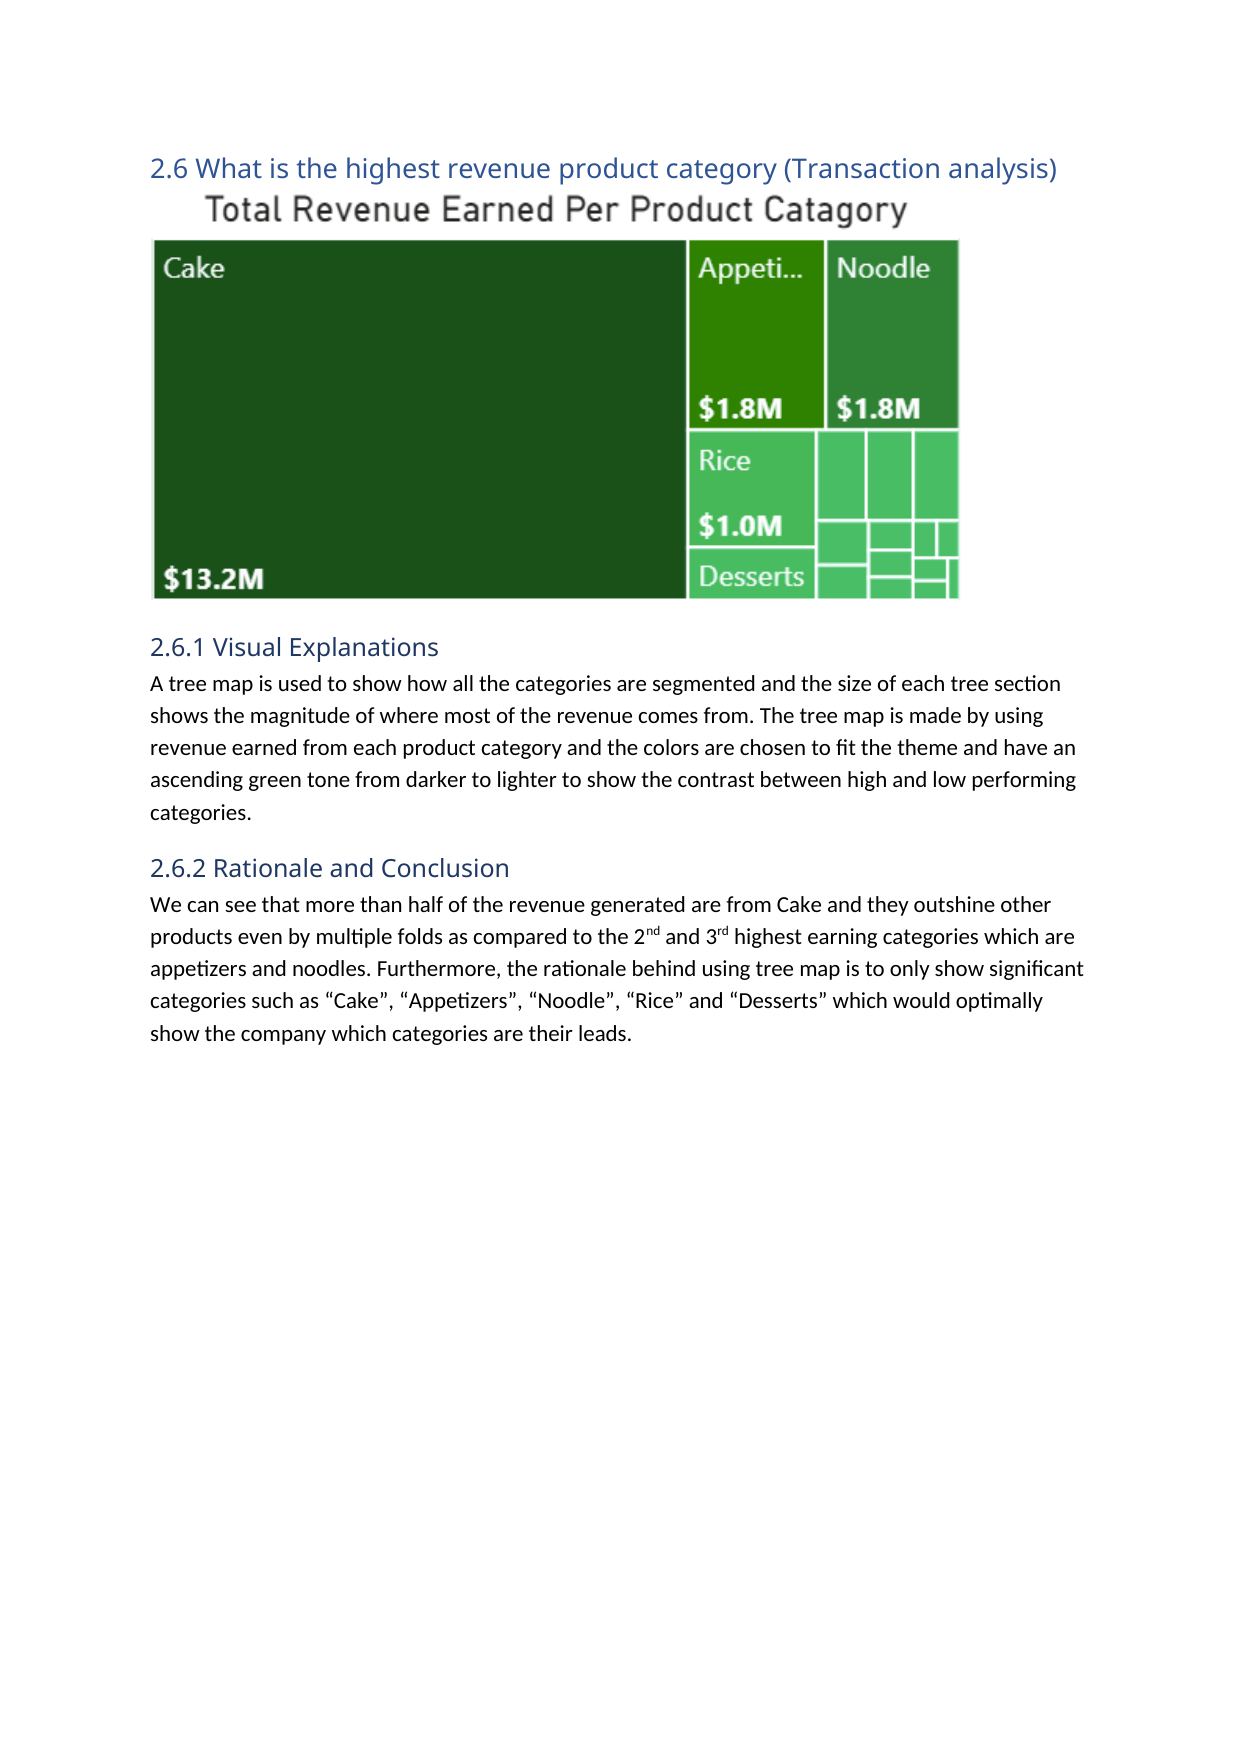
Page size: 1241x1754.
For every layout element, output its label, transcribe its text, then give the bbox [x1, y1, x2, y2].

picture [150, 192, 964, 605]
subtitle 2.6.2 Rationale and Conclusion [150, 851, 1090, 885]
subtitle 2.6.1 Visual Explanations [150, 630, 1090, 664]
subtitle 2.6 What is the highest revenue product category (Transaction analysis) [150, 150, 1090, 187]
text A tree map is used to show how all the categories are segmented and the size of each tree section shows the magnitude of where most of the revenue comes from. The tree map is made by using revenue earned from each product category and the colors are chosen to fit the theme and have an ascending green tone from darker to lighter to show the contrast between high and low performing categories. [150, 669, 1090, 826]
text We can see that more than half of the revenue generated are from Cake and they outshine other products even by multiple folds as compared to the 2nd and 3rd highest earning categories which are appetizers and noodles. Furthermore, the rationale behind using tree map is to only show significant categories such as “Cake”, “Appetizers”, “Noodle”, “Rice” and “Desserts” which would optimally show the company which categories are their leads. [150, 890, 1090, 1047]
